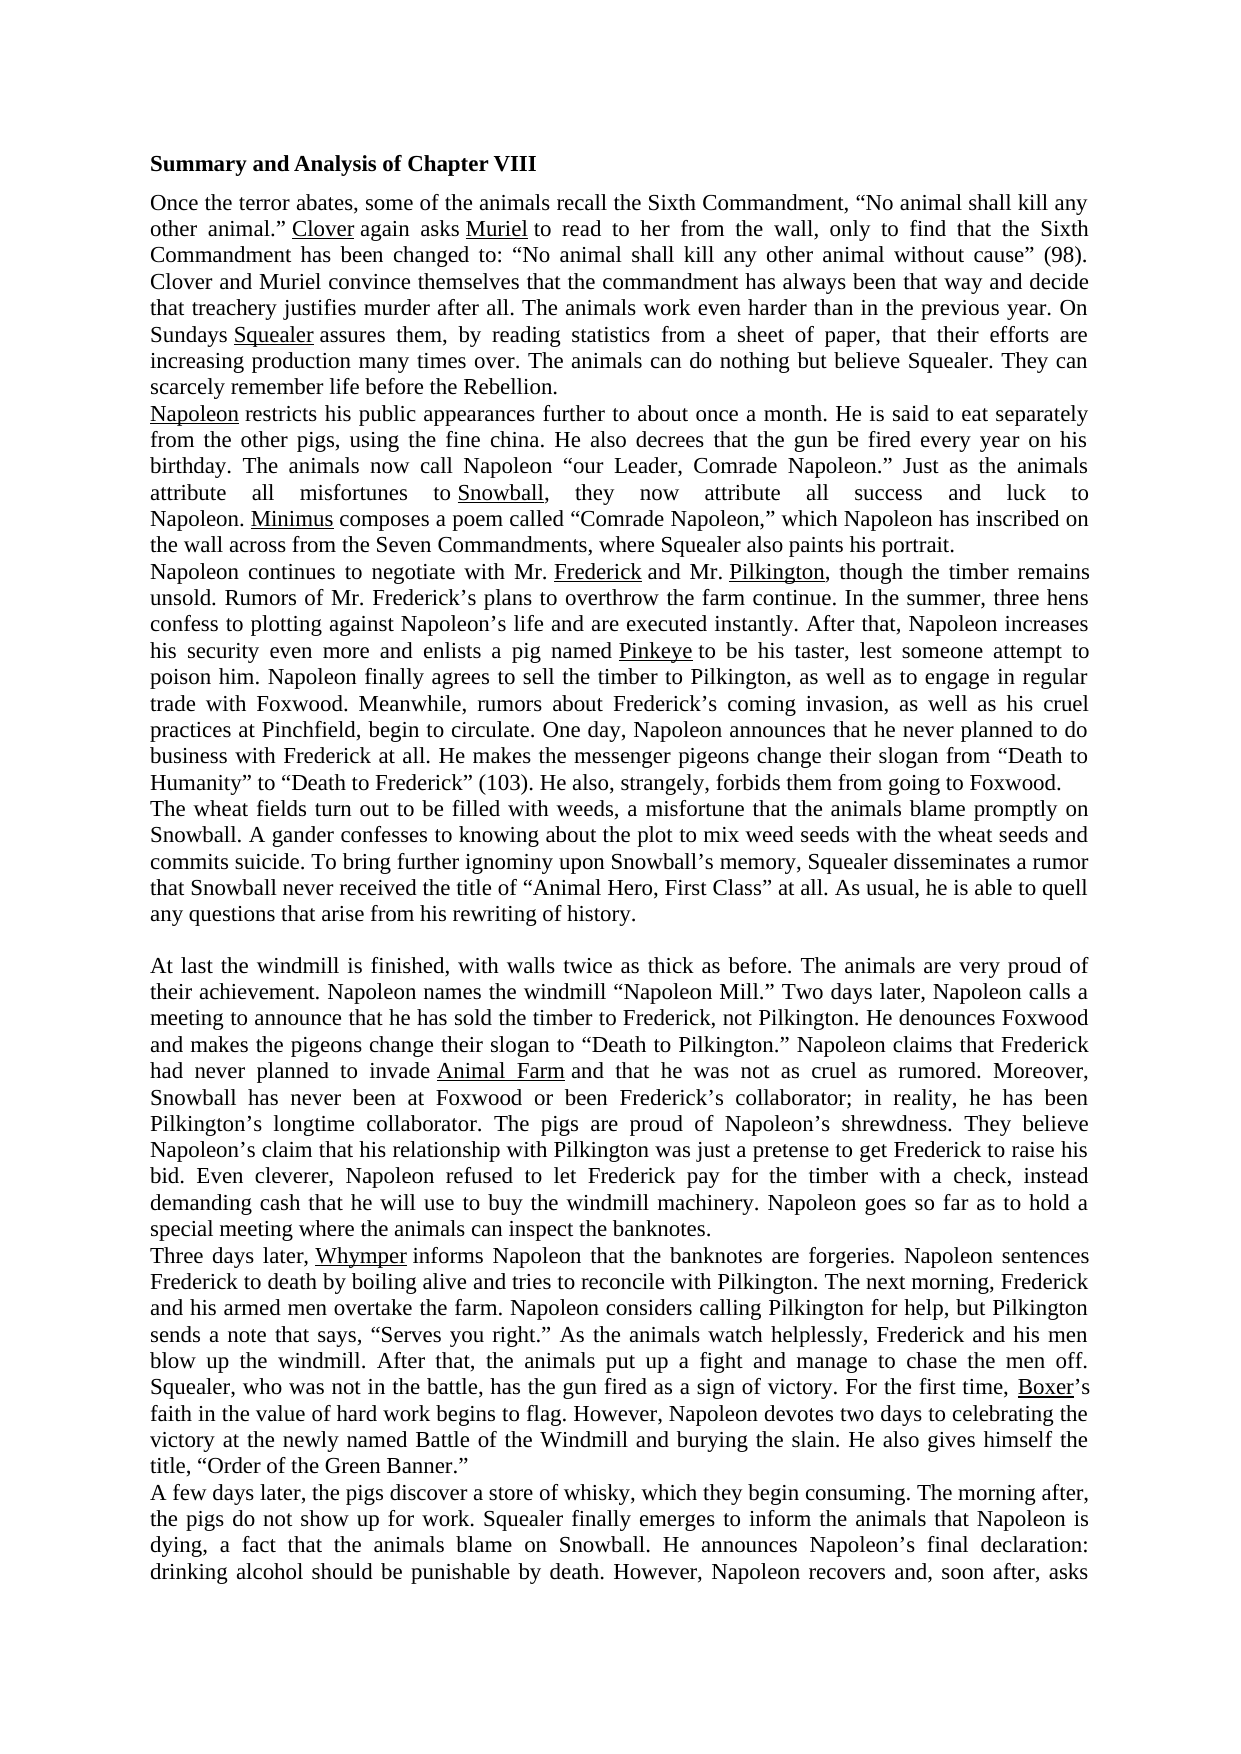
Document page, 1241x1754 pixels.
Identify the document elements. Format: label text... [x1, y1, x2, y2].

text Once the terror abates, some of the animals recall the Sixth Commandment, “No animal shall kill any other animal.” Clover again asks Muriel to read to her from the wall, only to find that the Sixth Commandment has been changed to: “No animal shall kill any other animal without cause” (98). Clover and Muriel convince themselves that the commandment has always been that way and decide that treachery justifies murder after all. The animals work even harder than in the previous year. On Sundays Squealer assures them, by reading statistics from a sheet of paper, that their efforts are increasing production many times over. The animals can do nothing but believe Squealer. They can scarcely remember life before the Rebellion. [150, 189, 1090, 400]
text Napoleon restricts his public appearances further to about once a month. He is said to eat separately from the other pigs, using the fine china. He also decrees that the gun be fired every year on his birthday. The animals now call Napoleon “our Leader, Comrade Napoleon.” Just as the animals attribute all misfortunes to Snowball, they now attribute all success and luck to Napoleon. Minimus composes a poem called “Comrade Napoleon,” which Napoleon has inscribed on the wall across from the Seven Commandments, where Squealer also paints his portrait. [150, 400, 1090, 558]
text The wheat fields turn out to be filled with weeds, a misfortune that the animals blame promptly on Snowball. A gander confesses to knowing about the plot to mix weed seeds with the wheat seeds and commits suicide. To bring further ignominy upon Snowball’s memory, Squealer disseminates a rumor that Snowball never received the title of “Animal Hero, First Class” at all. As usual, he is able to quell any questions that arise from his rewriting of history. [150, 795, 1090, 927]
text Summary and Analysis of Chapter VIII [150, 150, 1090, 176]
text At last the windmill is finished, with walls twice as thick as before. The animals are very proud of their achievement. Napoleon names the windmill “Napoleon Mill.” Two days later, Napoleon calls a meeting to announce that he has sold the timber to Frederick, not Pilkington. He denounces Foxwood and makes the pigeons change their slogan to “Death to Pilkington.” Napoleon claims that Frederick had never planned to invade Animal Farm and that he was not as cruel as rumored. Moreover, Snowball has never been at Foxwood or been Frederick’s collaborator; in reality, he has been Pilkington’s longtime collaborator. The pigs are proud of Napoleon’s shrewdness. They believe Napoleon’s claim that his relationship with Pilkington was just a pretense to get Frederick to raise his bid. Even cleverer, Napoleon refused to let Frederick pay for the timber with a check, instead demanding cash that he will use to buy the windmill machinery. Napoleon goes so far as to hold a special meeting where the animals can inspect the banknotes. [150, 952, 1090, 1242]
text Napoleon continues to negotiate with Mr. Frederick and Mr. Pilkington, though the timber remains unsold. Rumors of Mr. Frederick’s plans to overthrow the farm continue. In the summer, three hens confess to plotting against Napoleon’s life and are executed instantly. After that, Napoleon increases his security even more and enlists a pig named Pinkeye to be his taster, lest someone attempt to poison him. Napoleon finally agrees to sell the timber to Pilkington, as well as to engage in regular trade with Foxwood. Meanwhile, rumors about Frederick’s coming invasion, as well as his cruel practices at Pinchfield, begin to circulate. One day, Napoleon announces that he never planned to do business with Frederick at all. He makes the messenger pigeons change their slogan from “Death to Humanity” to “Death to Frederick” (103). He also, strangely, forbids them from going to Foxwood. [150, 558, 1090, 795]
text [150, 1479, 1090, 1584]
text Three days later, Whymper informs Napoleon that the banknotes are forgeries. Napoleon sentences Frederick to death by boiling alive and tries to reconcile with Pilkington. The next morning, Frederick and his armed men overtake the farm. Napoleon considers calling Pilkington for help, but Pilkington sends a note that says, “Serves you right.” As the animals watch helplessly, Frederick and his men blow up the windmill. After that, the animals put up a fight and manage to chase the men off. Squealer, who was not in the battle, has the gun fired as a sign of victory. For the first time, Boxer’s faith in the value of hard work begins to flag. However, Napoleon devotes two days to celebrating the victory at the newly named Battle of the Windmill and burying the slain. He also gives himself the title, “Order of the Green Banner.” [150, 1242, 1090, 1479]
